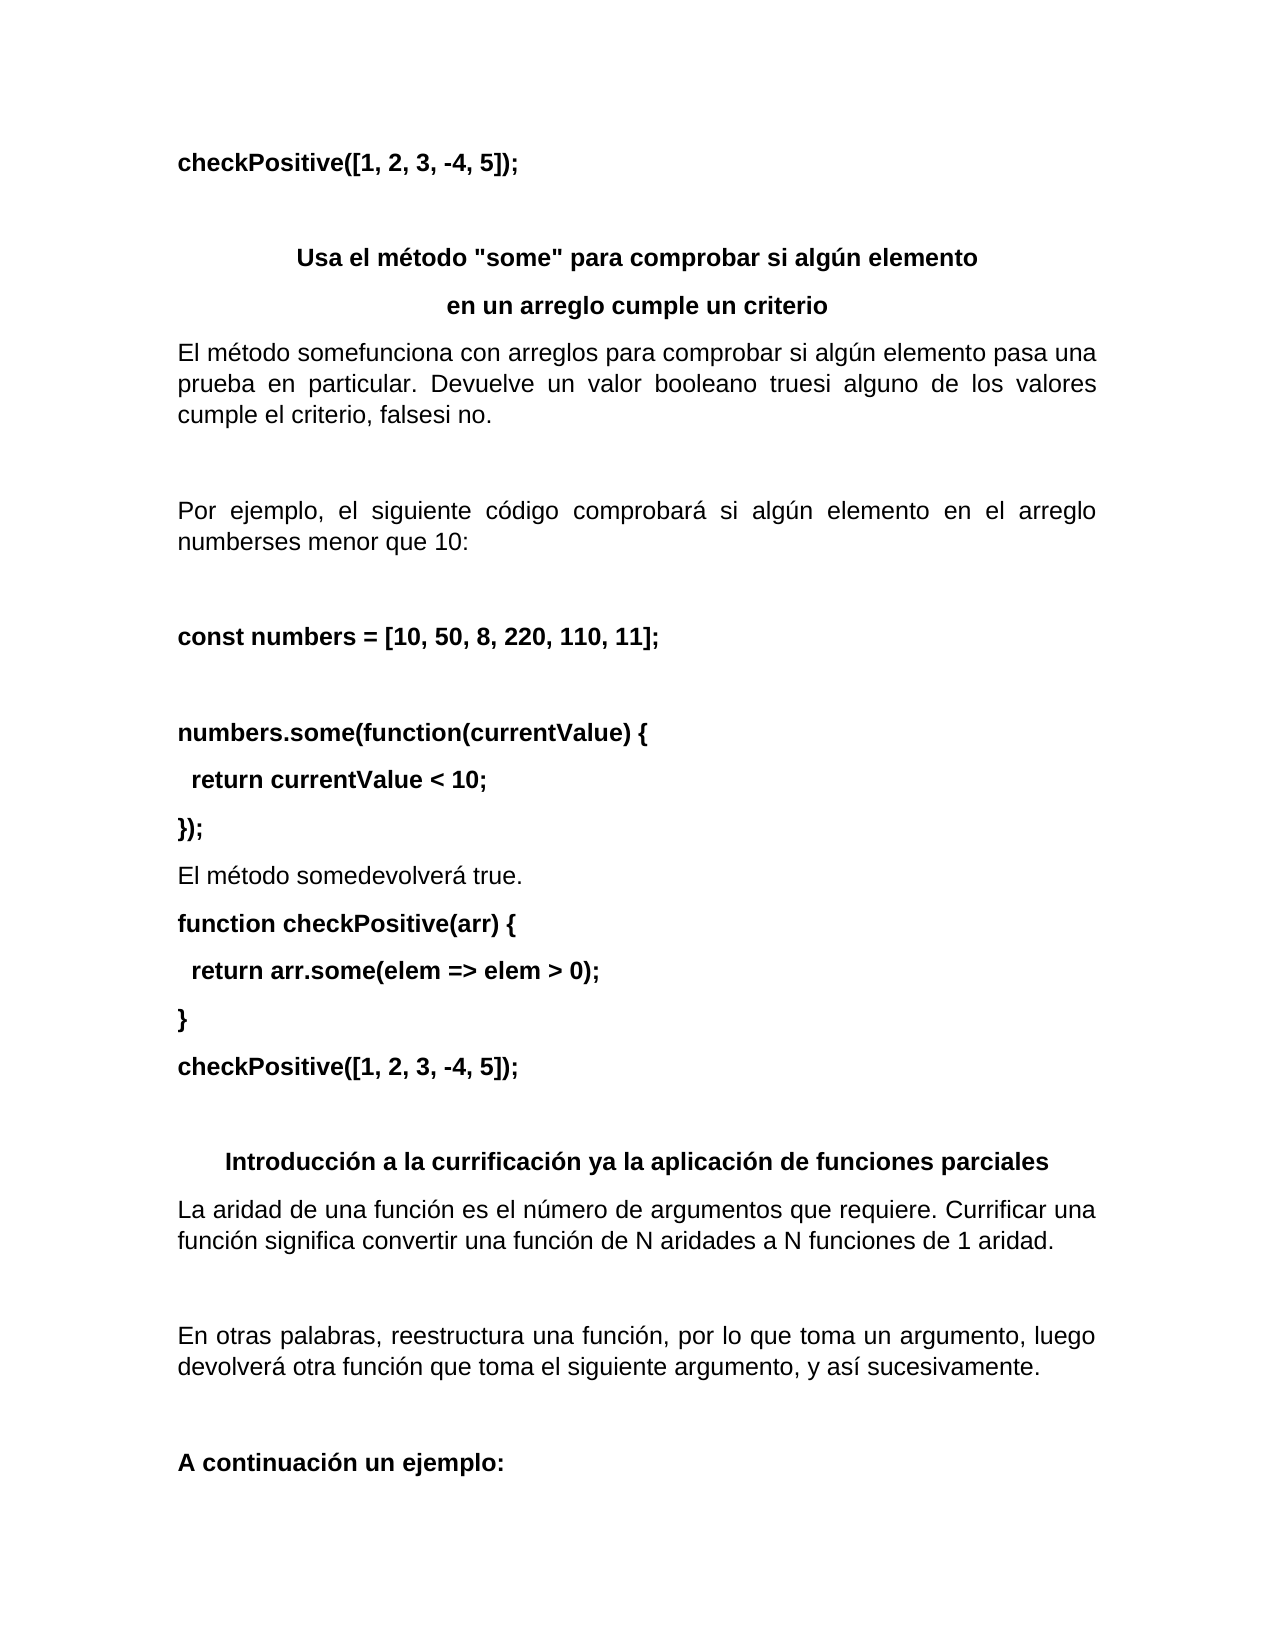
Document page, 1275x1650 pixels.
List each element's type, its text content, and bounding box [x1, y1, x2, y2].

text return arr.some(elem => elem > 0); [177, 956, 1098, 985]
text Usa el método "some" para comprobar si algún elemento [177, 243, 1098, 272]
text checkPositive([1, 2, 3, -4, 5]); [177, 148, 1098, 176]
text A continuación un ejemplo: [177, 1448, 1098, 1477]
text El método somedevolverá true. [177, 861, 1098, 890]
text function checkPositive(arr) { [177, 909, 1098, 937]
text Por ejemplo, el siguiente código comprobará si algún elemento en el arreglo numberses menor que 10: [177, 496, 1098, 556]
text } [177, 1004, 1098, 1033]
text Introducción a la currificación ya la aplicación de funciones parciales [177, 1147, 1098, 1176]
text }); [177, 813, 1098, 842]
text La aridad de una función es el número de argumentos que requiere. Currificar una función significa convertir una función de N aridades a N funciones de 1 aridad. [177, 1195, 1098, 1255]
text numbers.some(function(currentValue) { [177, 718, 1098, 747]
text en un arreglo cumple un criterio [177, 291, 1098, 319]
text checkPositive([1, 2, 3, -4, 5]); [177, 1052, 1098, 1081]
text En otras palabras, reestructura una función, por lo que toma un argumento, luego devolverá otra función que toma el siguiente argumento, y así sucesivamente. [177, 1321, 1098, 1381]
text El método somefunciona con arreglos para comprobar si algún elemento pasa una prueba en particular. Devuelve un valor booleano truesi alguno de los valores cumple el criterio, falsesi no. [177, 338, 1098, 429]
text const numbers = [10, 50, 8, 220, 110, 11]; [177, 622, 1098, 651]
text return currentValue < 10; [177, 766, 1098, 794]
